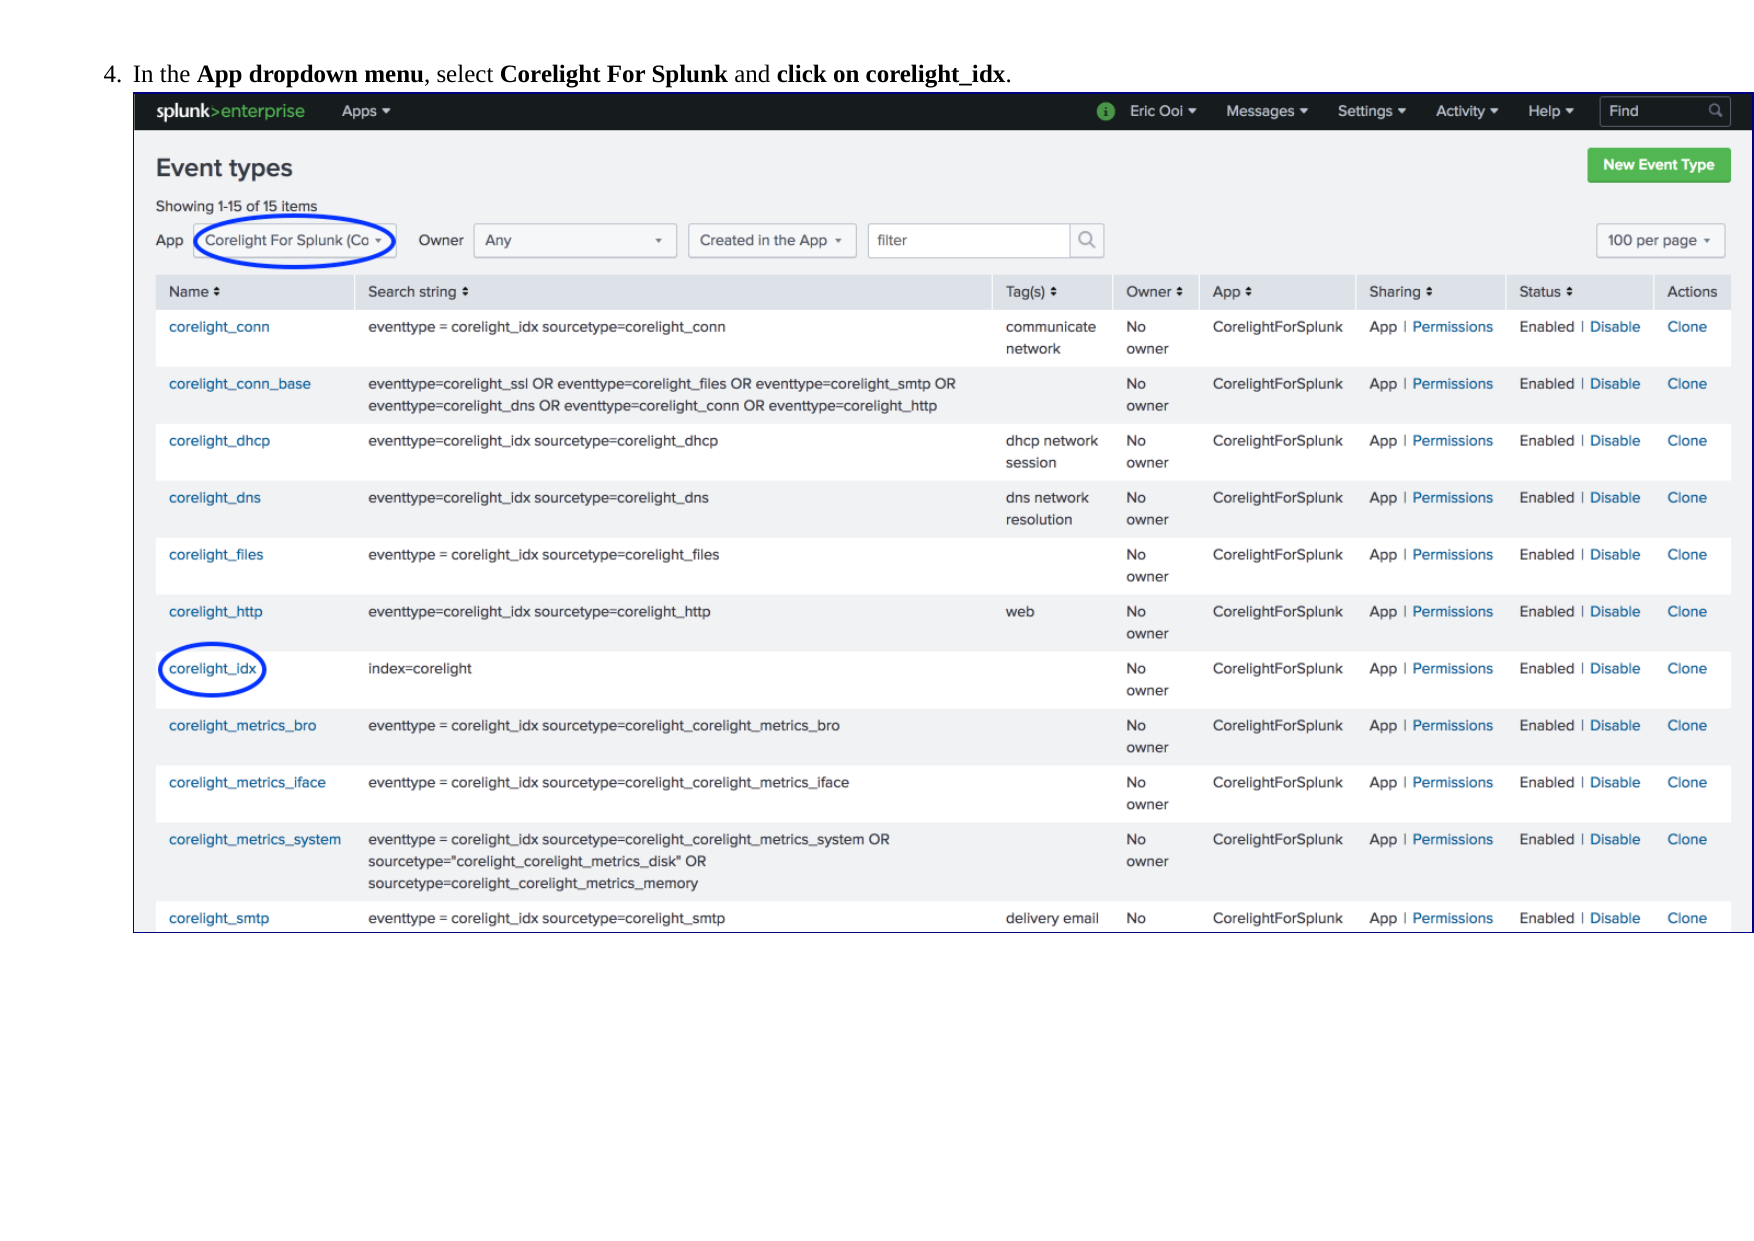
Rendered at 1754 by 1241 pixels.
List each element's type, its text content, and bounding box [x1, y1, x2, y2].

picture [134, 94, 1752, 932]
